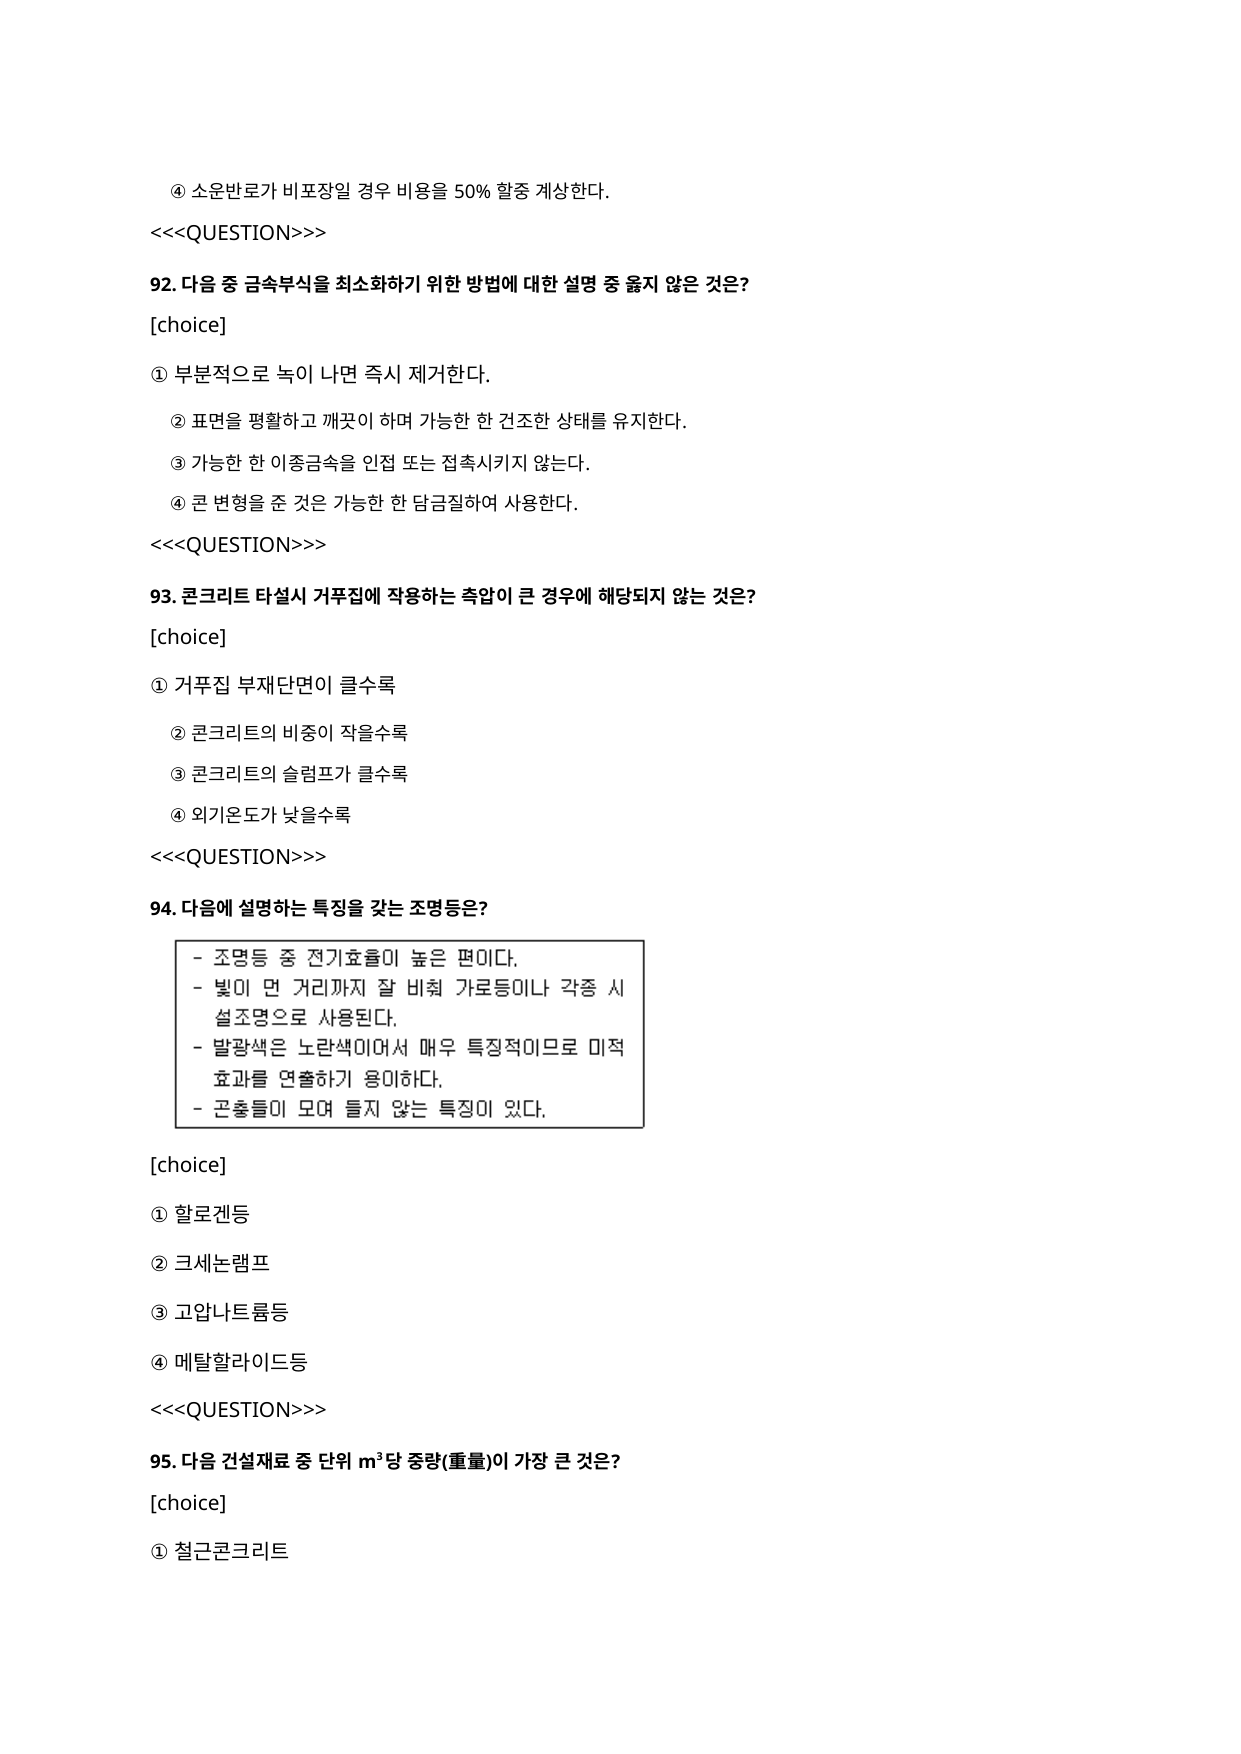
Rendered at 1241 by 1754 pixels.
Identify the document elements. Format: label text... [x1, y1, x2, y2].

text ③ 콘크리트의 슬럼프가 클수록 [150, 760, 1090, 787]
picture [169, 934, 648, 1132]
text ④ 소운반로가 비포장일 경우 비용을 50% 할중 계상한다. [150, 177, 1090, 204]
text ① 거푸집 부재단면이 클수록 [150, 670, 1090, 700]
text ② 표면을 평활하고 깨끗이 하며 가능한 한 건조한 상태를 유지한다. [150, 407, 1090, 434]
text ② 크세논램프 [150, 1247, 1090, 1277]
text [choice] [150, 1151, 1090, 1179]
text [choice] [150, 622, 1090, 651]
text 92. 다음 중 금속부식을 최소화하기 위한 방법에 대한 설명 중 옳지 않은 것은? [150, 269, 1090, 297]
text ④ 외기온도가 낮을수록 [150, 801, 1090, 828]
text 95. 다음 건설재료 중 단위 m3당 중량(重量)이 가장 큰 것은? [150, 1447, 1090, 1474]
text ① 할로겐등 [150, 1198, 1090, 1228]
text ③ 고압나트륨등 [150, 1297, 1090, 1327]
text ② 콘크리트의 비중이 작을수록 [150, 719, 1090, 746]
text <<<QUESTION>>> [150, 1395, 1090, 1424]
text ③ 가능한 한 이종금속을 인접 또는 접촉시키지 않는다. [150, 448, 1090, 475]
text [choice] [150, 1488, 1090, 1516]
text ① 부분적으로 녹이 나면 즉시 제거한다. [150, 358, 1090, 388]
text ④ 콘 변형을 준 것은 가능한 한 담금질하여 사용한다. [150, 489, 1090, 516]
text ④ 메탈할라이드등 [150, 1346, 1090, 1376]
text 93. 콘크리트 타설시 거푸집에 작용하는 측압이 큰 경우에 해당되지 않는 것은? [150, 581, 1090, 609]
text <<<QUESTION>>> [150, 530, 1090, 558]
text [choice] [150, 311, 1090, 339]
text <<<QUESTION>>> [150, 218, 1090, 247]
text ① 철근콘크리트 [150, 1535, 1090, 1565]
text <<<QUESTION>>> [150, 842, 1090, 870]
text 94. 다음에 설명하는 특징을 갖는 조명등은? [150, 893, 1090, 921]
